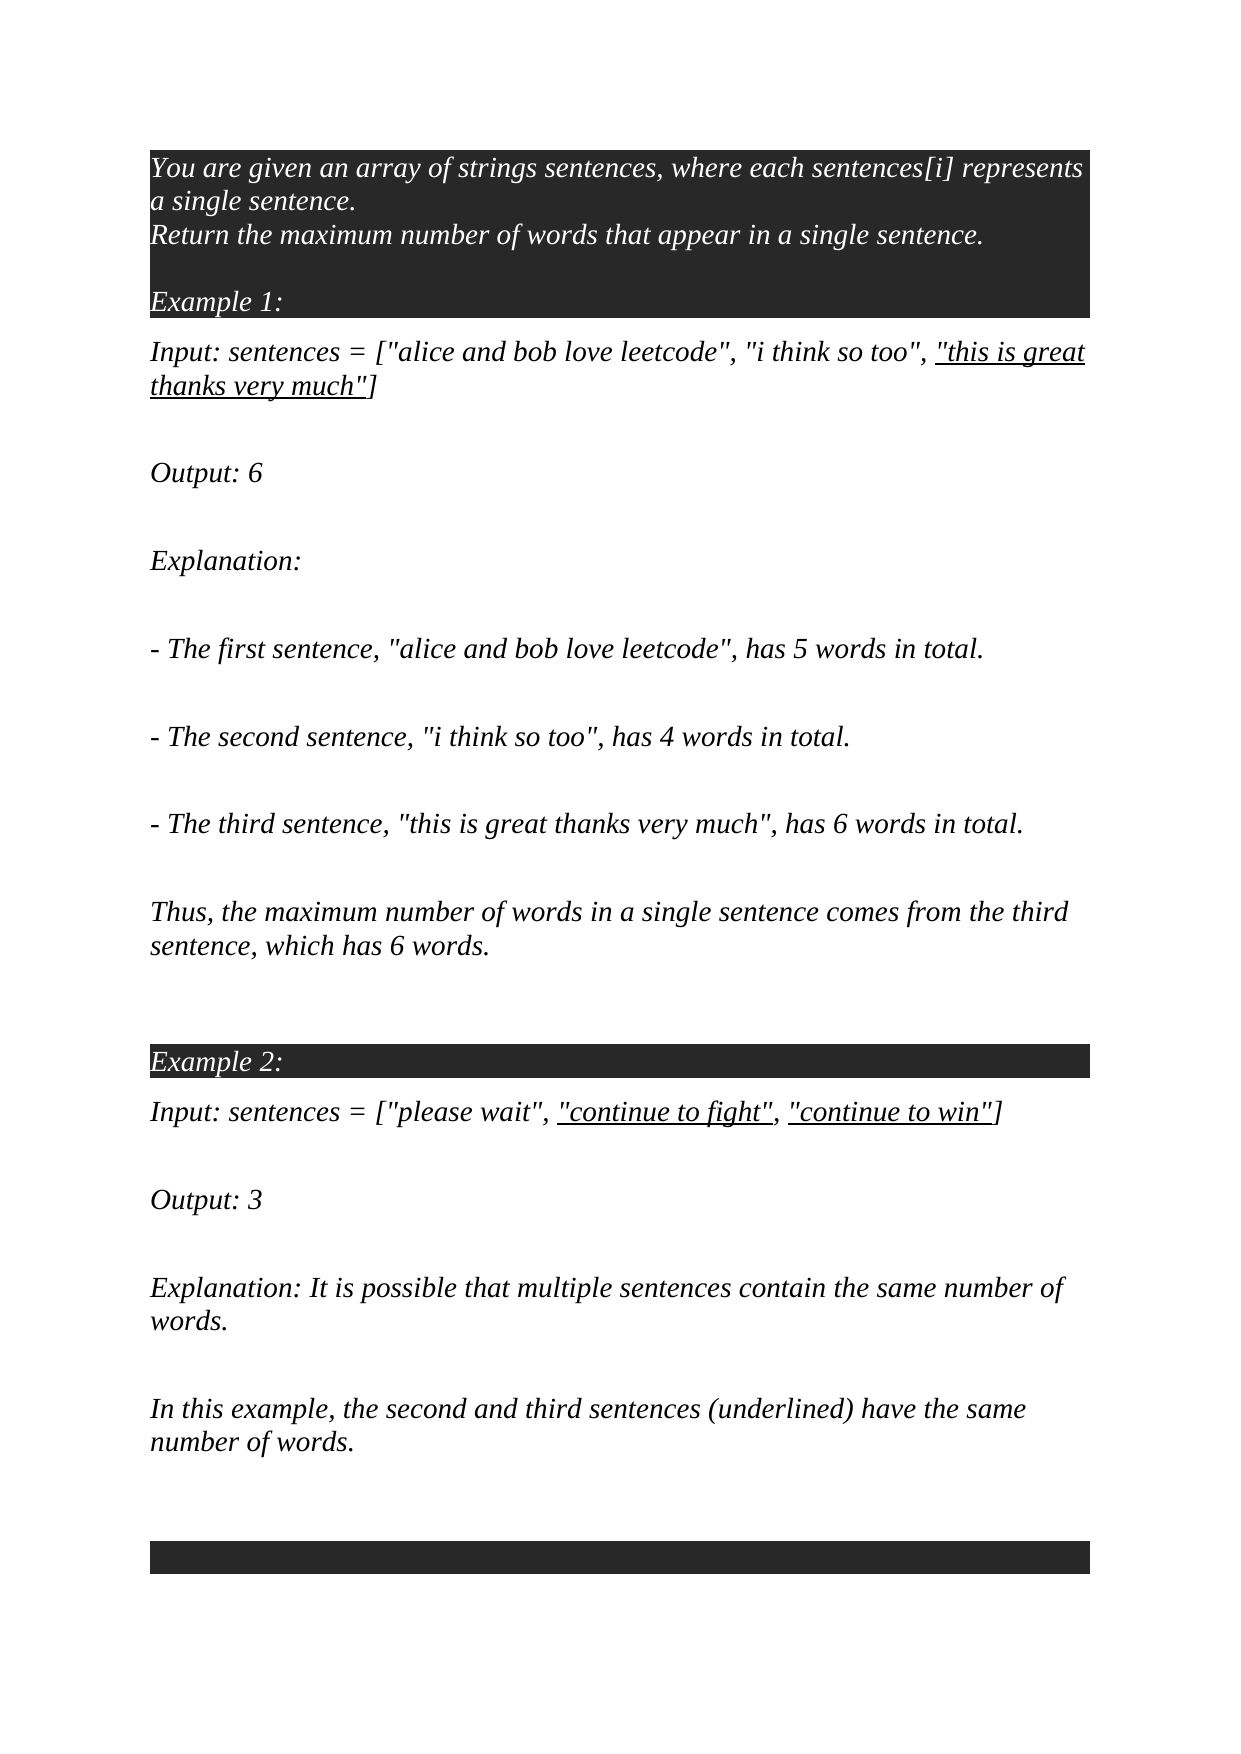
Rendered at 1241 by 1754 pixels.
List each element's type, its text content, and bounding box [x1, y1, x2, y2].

text Input: sentences = ["alice and bob love leetcode", "i think so too", "this is great thanks very much"] [150, 334, 1090, 401]
text Output: 6 [150, 456, 1090, 489]
text Input: sentences = ["please wait", "continue to fight", "continue to win"] [150, 1094, 1090, 1128]
text Example 1: [150, 284, 1090, 318]
text Explanation: [150, 543, 1090, 577]
text Example 2: [150, 1044, 1090, 1078]
text - The first sentence, "alice and bob love leetcode", has 5 words in total. [150, 631, 1090, 664]
text - The second sentence, "i think so too", has 4 words in total. [150, 719, 1090, 752]
text Thus, the maximum number of words in a single sentence comes from the third sentence, which has 6 words. [150, 894, 1090, 961]
text Return the maximum number of words that appear in a single sentence. [150, 217, 1090, 251]
text Output: 3 [150, 1182, 1090, 1216]
text In this example, the second and third sentences (underlined) have the same number of words. [150, 1391, 1090, 1458]
text You are given an array of strings sentences, where each sentences[i] represents a single sentence. [150, 150, 1090, 217]
text - The third sentence, "this is great thanks very much", has 6 words in total. [150, 806, 1090, 840]
text Explanation: It is possible that multiple sentences contain the same number of words. [150, 1270, 1090, 1337]
